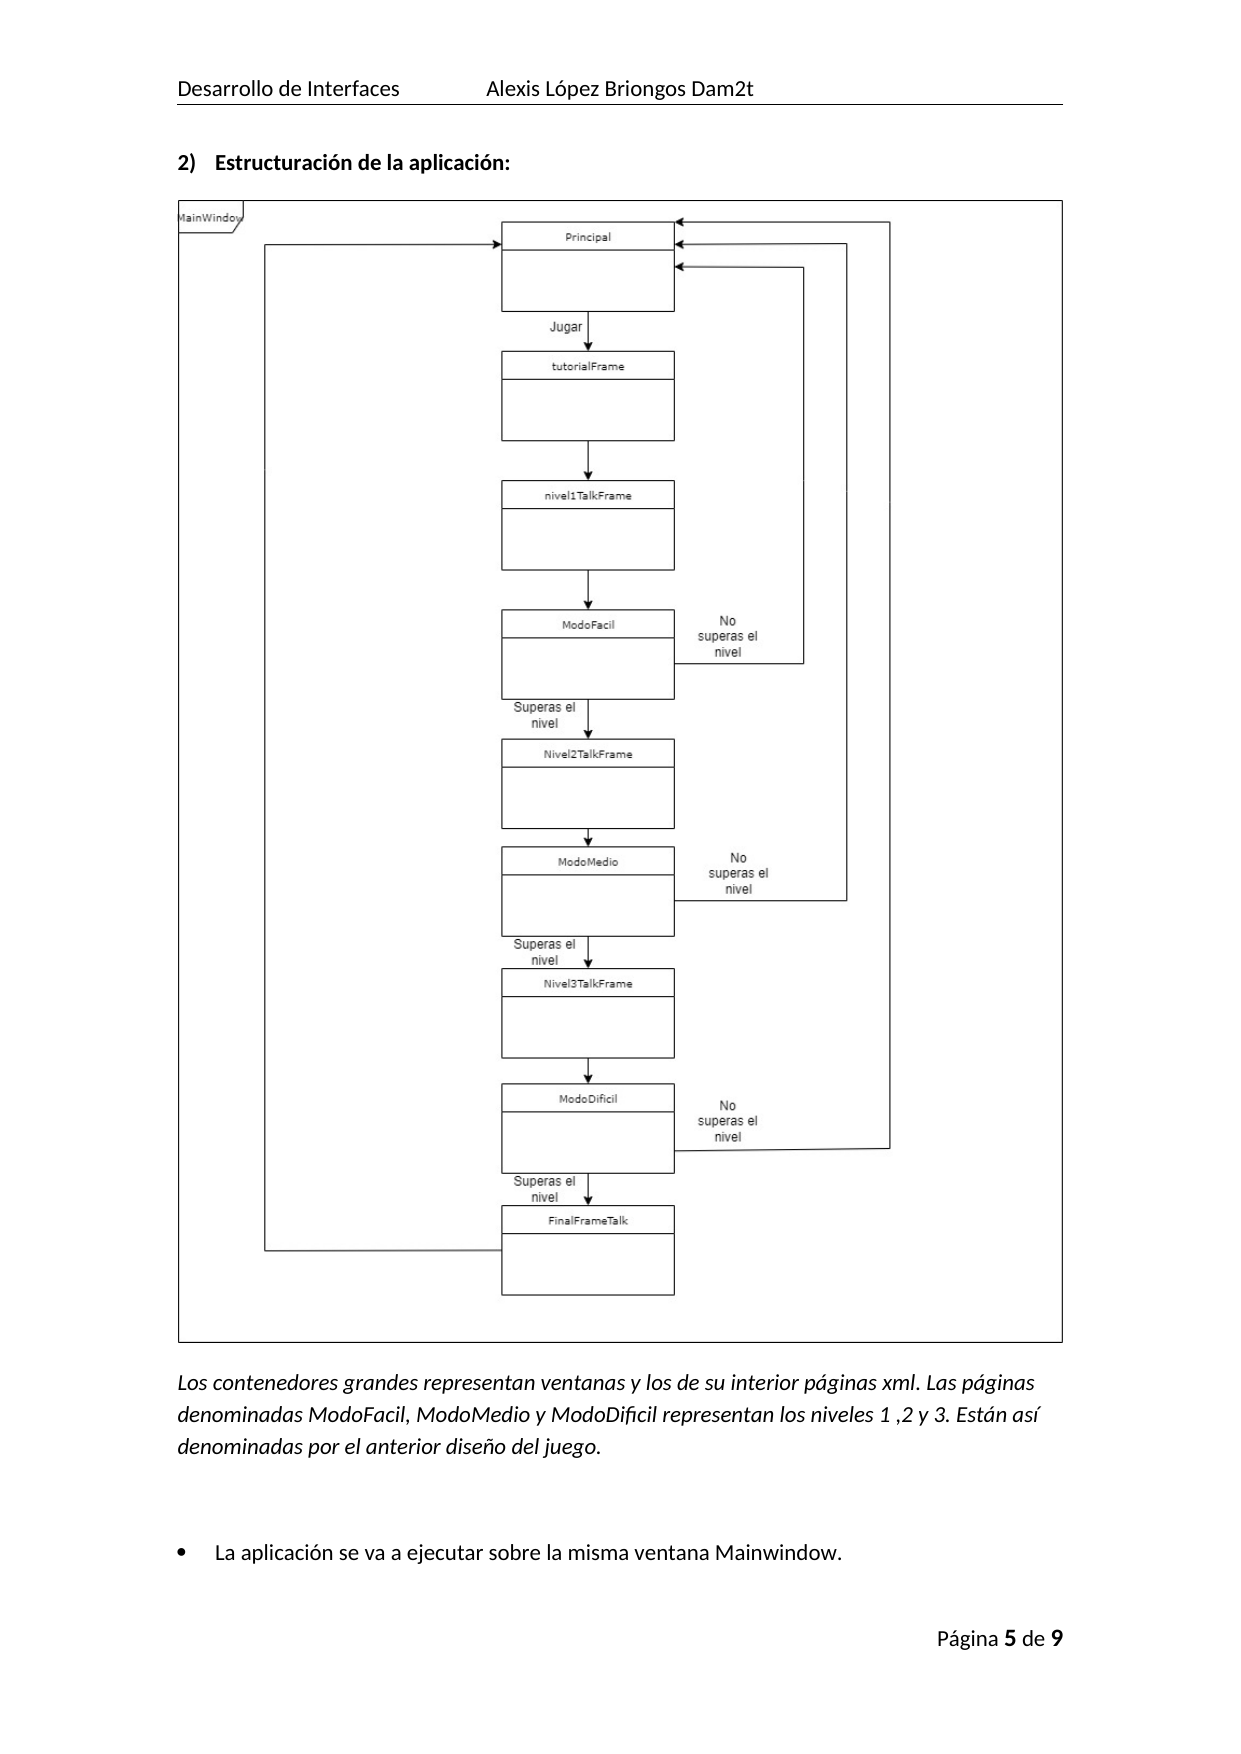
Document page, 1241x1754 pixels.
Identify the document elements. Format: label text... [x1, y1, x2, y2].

text Los contenedores grandes representan ventanas y los de su interior páginas xml. Las páginas denominadas ModoFacil, ModoMedio y ModoDificil representan los niveles 1 ,2 y 3. Están así denominadas por el anterior diseño del juego. [177, 1368, 1063, 1460]
list La aplicación se va a ejecutar sobre la misma ventana Mainwindow. [177, 1538, 1063, 1566]
list Estructuración de la aplicación: [177, 148, 1063, 176]
picture [177, 200, 1063, 1343]
